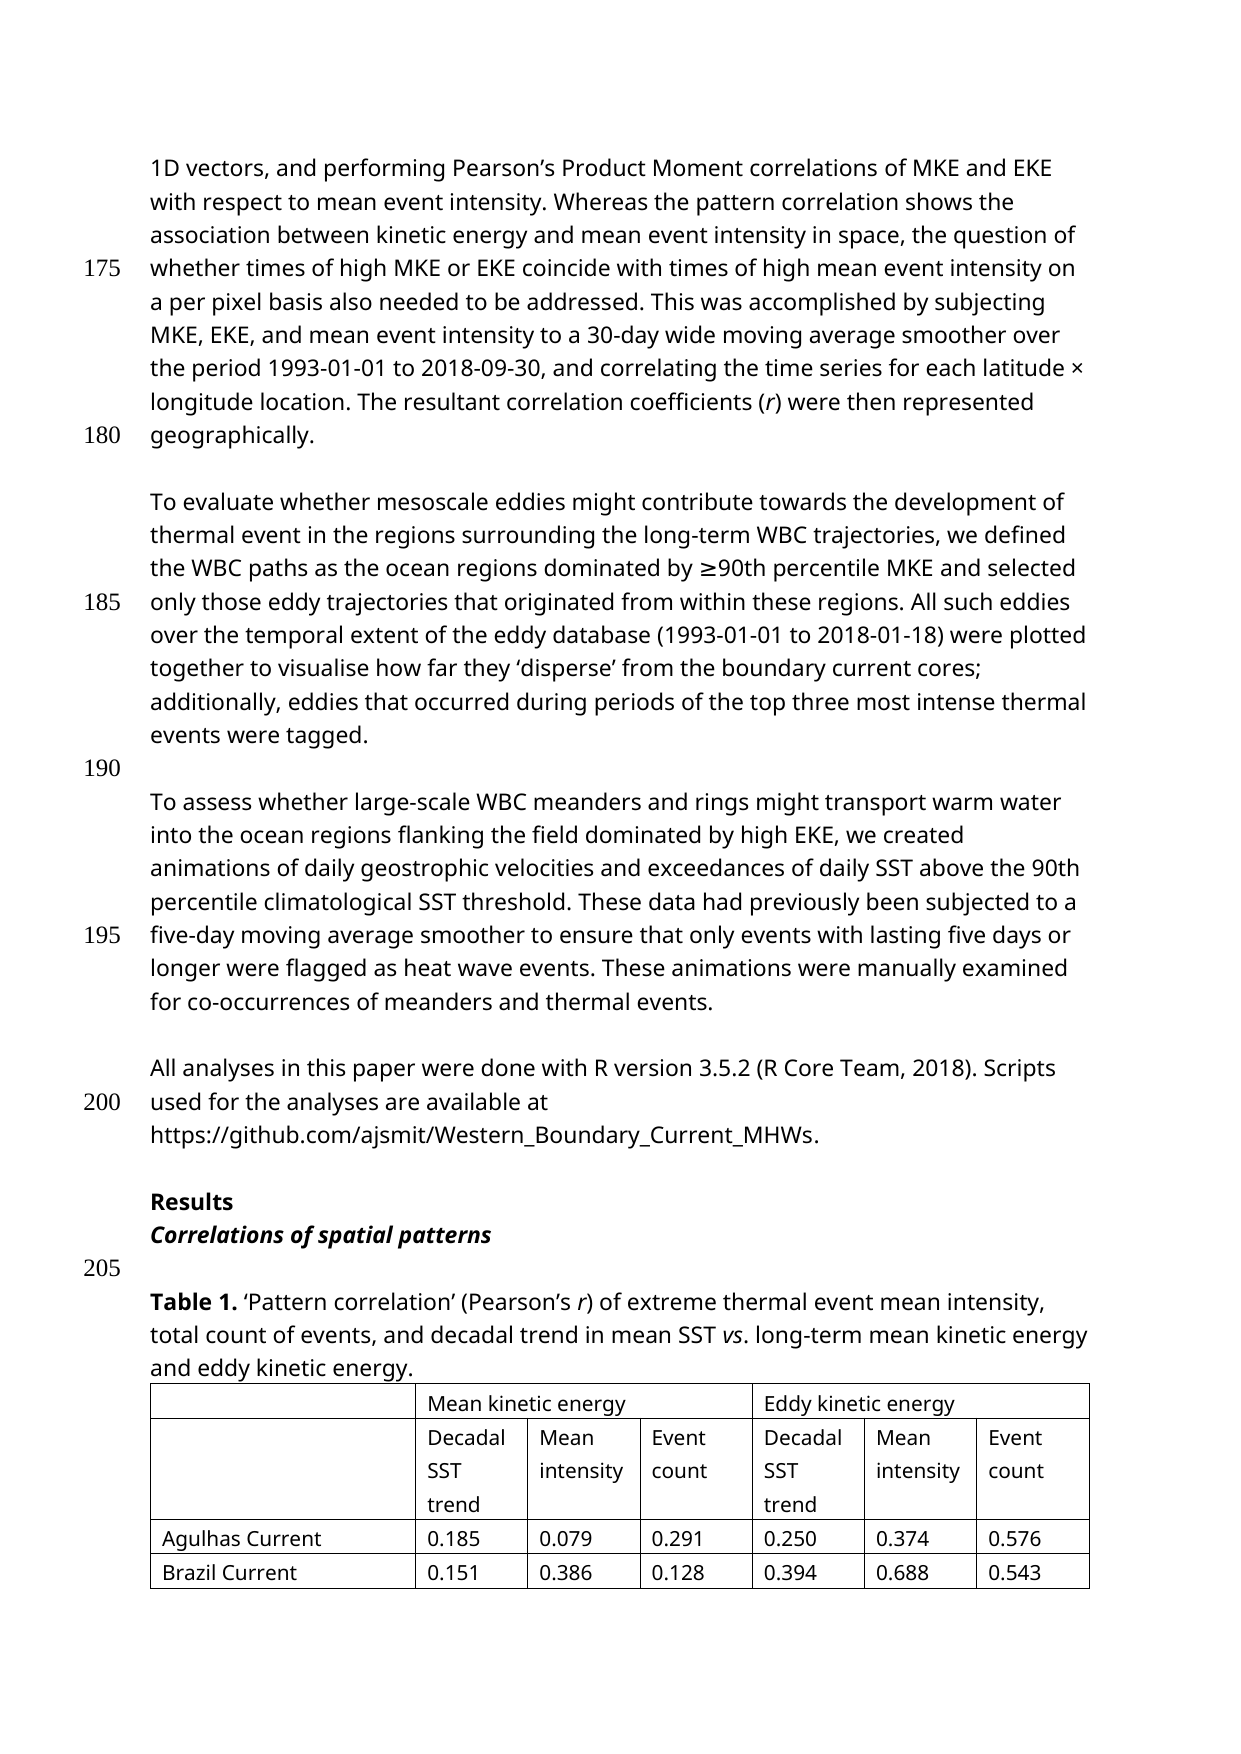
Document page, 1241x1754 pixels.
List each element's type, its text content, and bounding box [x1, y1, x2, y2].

table_cell 0.386 [528, 1554, 640, 1587]
table_cell 0.688 [865, 1554, 976, 1587]
table_cell 0.543 [977, 1554, 1089, 1587]
table_cell Agulhas Current [151, 1520, 415, 1553]
table_cell 0.374 [865, 1520, 976, 1553]
table_cell 0.291 [641, 1520, 752, 1553]
table_cell 0.079 [528, 1520, 640, 1553]
table_cell [151, 1419, 415, 1519]
table_cell 0.576 [977, 1520, 1089, 1553]
table_cell 0.151 [416, 1554, 527, 1587]
table_cell 0.128 [641, 1554, 752, 1587]
text Table 1. ‘Pattern correlation’ (Pearson’s r) of extreme thermal event mean intensity, total count of events, and decadal trend in mean SST vs. long-term mean kinetic energy and eddy kinetic energy. [150, 1283, 1090, 1383]
table_cell Mean intensity [528, 1419, 640, 1519]
table_cell Mean intensity [865, 1419, 976, 1519]
table_cell Brazil Current [151, 1554, 415, 1587]
table_cell 0.394 [753, 1554, 864, 1587]
table_cell Event count [641, 1419, 752, 1519]
text To assess whether large-scale WBC meanders and rings might transport warm water into the ocean regions flanking the field dominated by high EKE, we created animations of daily geostrophic velocities and exceedances of daily SST above the 90th percentile climatological SST threshold. These data had previously been subjected to a five-day moving average smoother to ensure that only events with lasting five days or longer were flagged as heat wave events. These animations were manually examined for co-occurrences of meanders and thermal events. [150, 783, 1090, 1017]
text All analyses in this paper were done with R version 3.5.2 (R Core Team, 2018). Scripts used for the analyses are available at https://github.com/ajsmit/Western_Boundary_Current_MHWs. [150, 1050, 1090, 1150]
table_cell Decadal SST trend [416, 1419, 527, 1519]
table_cell Decadal SST trend [753, 1419, 864, 1519]
table_header Eddy kinetic energy [753, 1384, 1089, 1418]
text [150, 150, 1090, 450]
text Correlations of spatial patterns [150, 1217, 1090, 1250]
text Results [150, 1183, 1090, 1217]
table_header [151, 1384, 415, 1418]
text To evaluate whether mesoscale eddies might contribute towards the development of thermal event in the regions surrounding the long-term WBC trajectories, we defined the WBC paths as the ocean regions dominated by ≥90th percentile MKE and selected only those eddy trajectories that originated from within these regions. All such eddies over the temporal extent of the eddy database (1993-01-01 to 2018-01-18) were plotted together to visualise how far they ‘disperse’ from the boundary current cores; additionally, eddies that occurred during periods of the top three most intense thermal events were tagged. [150, 483, 1090, 750]
table_cell 0.250 [753, 1520, 864, 1553]
table_header Mean kinetic energy [416, 1384, 752, 1418]
table_cell Event count [977, 1419, 1089, 1519]
table_cell 0.185 [416, 1520, 527, 1553]
